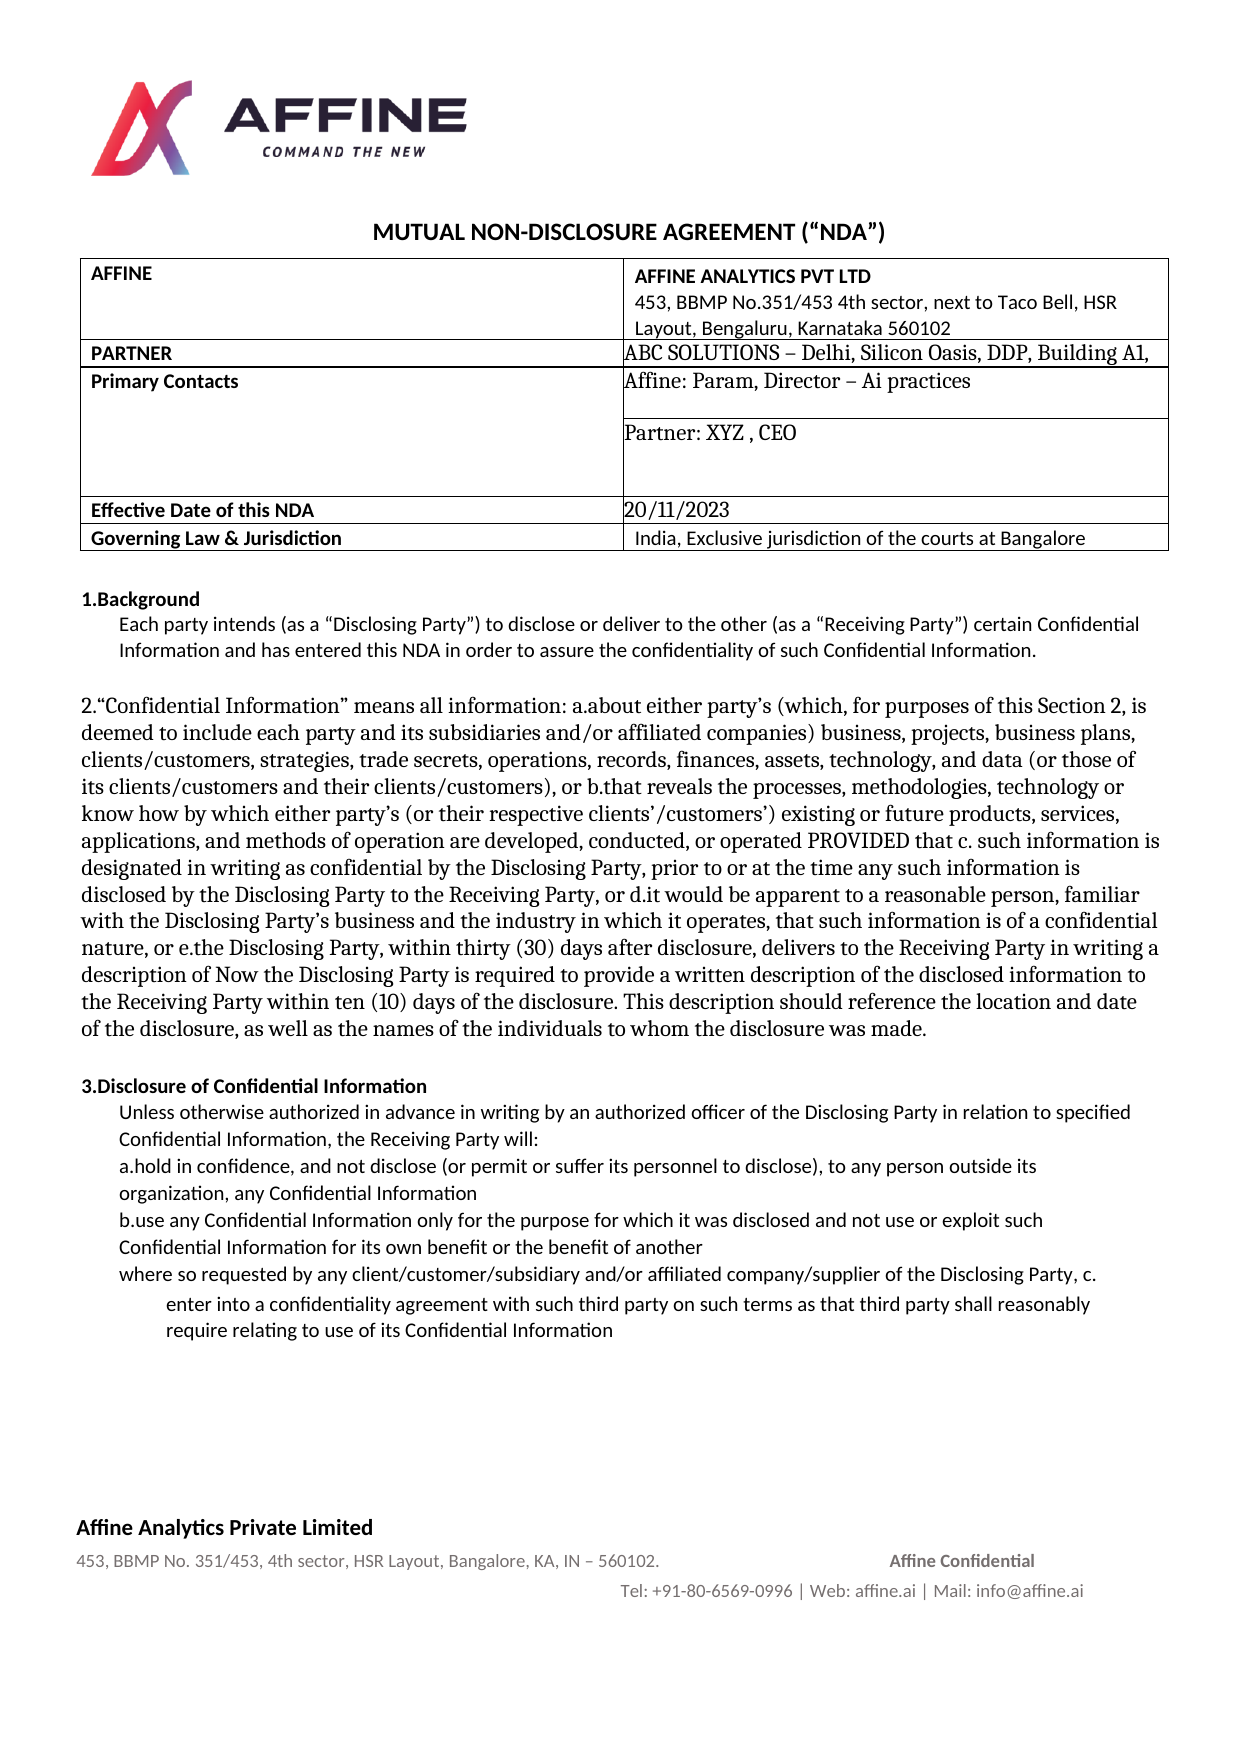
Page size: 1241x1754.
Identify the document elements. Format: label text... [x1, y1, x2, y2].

table_cell Affine: Param, Director – Ai practices [624, 368, 1168, 418]
table_header AFFINE [81, 259, 623, 339]
table_cell ABC SOLUTIONS – Delhi, Silicon Oasis, DDP, Building A1, United Arab Emirates [624, 340, 1168, 366]
table_cell 20/11/2023 [624, 497, 1168, 523]
table_cell PARTNER [81, 340, 623, 366]
table_cell Partner: XYZ , CEO [624, 419, 1168, 496]
text Tel: +91-80-6569-0996 | Web: affine.ai | Mail: info@affine.ai [620, 1583, 1161, 1601]
table_cell Effective Date of this NDA [81, 497, 623, 523]
text 2.“Confidential Information” means all information: a.about either party’s (which, for purposes of this Section 2, is deemed to include each party and its subsidiaries and/or affiliated companies) business, projects, business plans, clients/customers, strategies, trade secrets, operations, records, finances, assets, technology, and data (or those of its clients/customers and their clients/customers), or b.that reveals the processes, methodologies, technology or know how by which either party’s (or their respective clients’/customers’) existing or future products, services, applications, and methods of operation are developed, conducted, or operated PROVIDED that c. such information is designated in writing as confidential by the Disclosing Party, prior to or at the time any such information is disclosed by the Disclosing Party to the Receiving Party, or d.it would be apparent to a reasonable person, familiar with the Disclosing Party’s business and the industry in which it operates, that such information is of a confidential nature, or e.the Disclosing Party, within thirty (30) days after disclosure, delivers to the Receiving Party in writing a description of Now the Disclosing Party is required to provide a written description of the disclosed information to the Receiving Party within ten (10) days of the disclosure. This description should reference the location and date of the disclosure, as well as the names of the individuals to whom the disclosure was made. [81, 693, 1161, 1042]
table_cell Primary Contacts [81, 368, 623, 496]
text MUTUAL NON-DISCLOSURE AGREEMENT (“NDA”) [72, 221, 886, 246]
table_cell Governing Law & Jurisdiction [81, 524, 623, 549]
text 1.Background Each party intends (as a “Disclosing Party”) to disclose or deliver to the other (as a “Receiving Party”) certain Confidential Information and has entered this NDA in order to assure the confidentiality of such Confidential Information. [81, 586, 1161, 663]
picture [91, 80, 467, 176]
text 453, BBMP No. 351/453, 4th sector, HSR Layout, Bangalore, KA, IN – 560102. Affine Confidential [76, 1553, 1161, 1572]
table_header AFFINE ANALYTICS PVT LTD 453, BBMP No.351/453 4th sector, next to Taco Bell, HSR Layout, Bengaluru, Karnataka 560102 [624, 259, 1168, 339]
table_cell India, Exclusive jurisdiction of the courts at Bangalore [624, 524, 1168, 549]
text 3.Disclosure of Confidential Information Unless otherwise authorized in advance in writing by an authorized officer of the Disclosing Party in relation to specified Confidential Information, the Receiving Party will: a.hold in confidence, and not disclose (or permit or suffer its personnel to disclose), to any person outside its organization, any Confidential Information b.use any Confidential Information only for the purpose for which it was disclosed and not use or exploit such Confidential Information for its own benefit or the benefit of another where so requested by any client/customer/subsidiary and/or affiliated company/supplier of the Disclosing Party, c. [81, 1073, 1146, 1287]
text enter into a confidentiality agreement with such third party on such terms as that third party shall reasonably require relating to use of its Confidential Information [166, 1292, 1101, 1343]
text Affine Analytics Private Limited [76, 1517, 1161, 1540]
